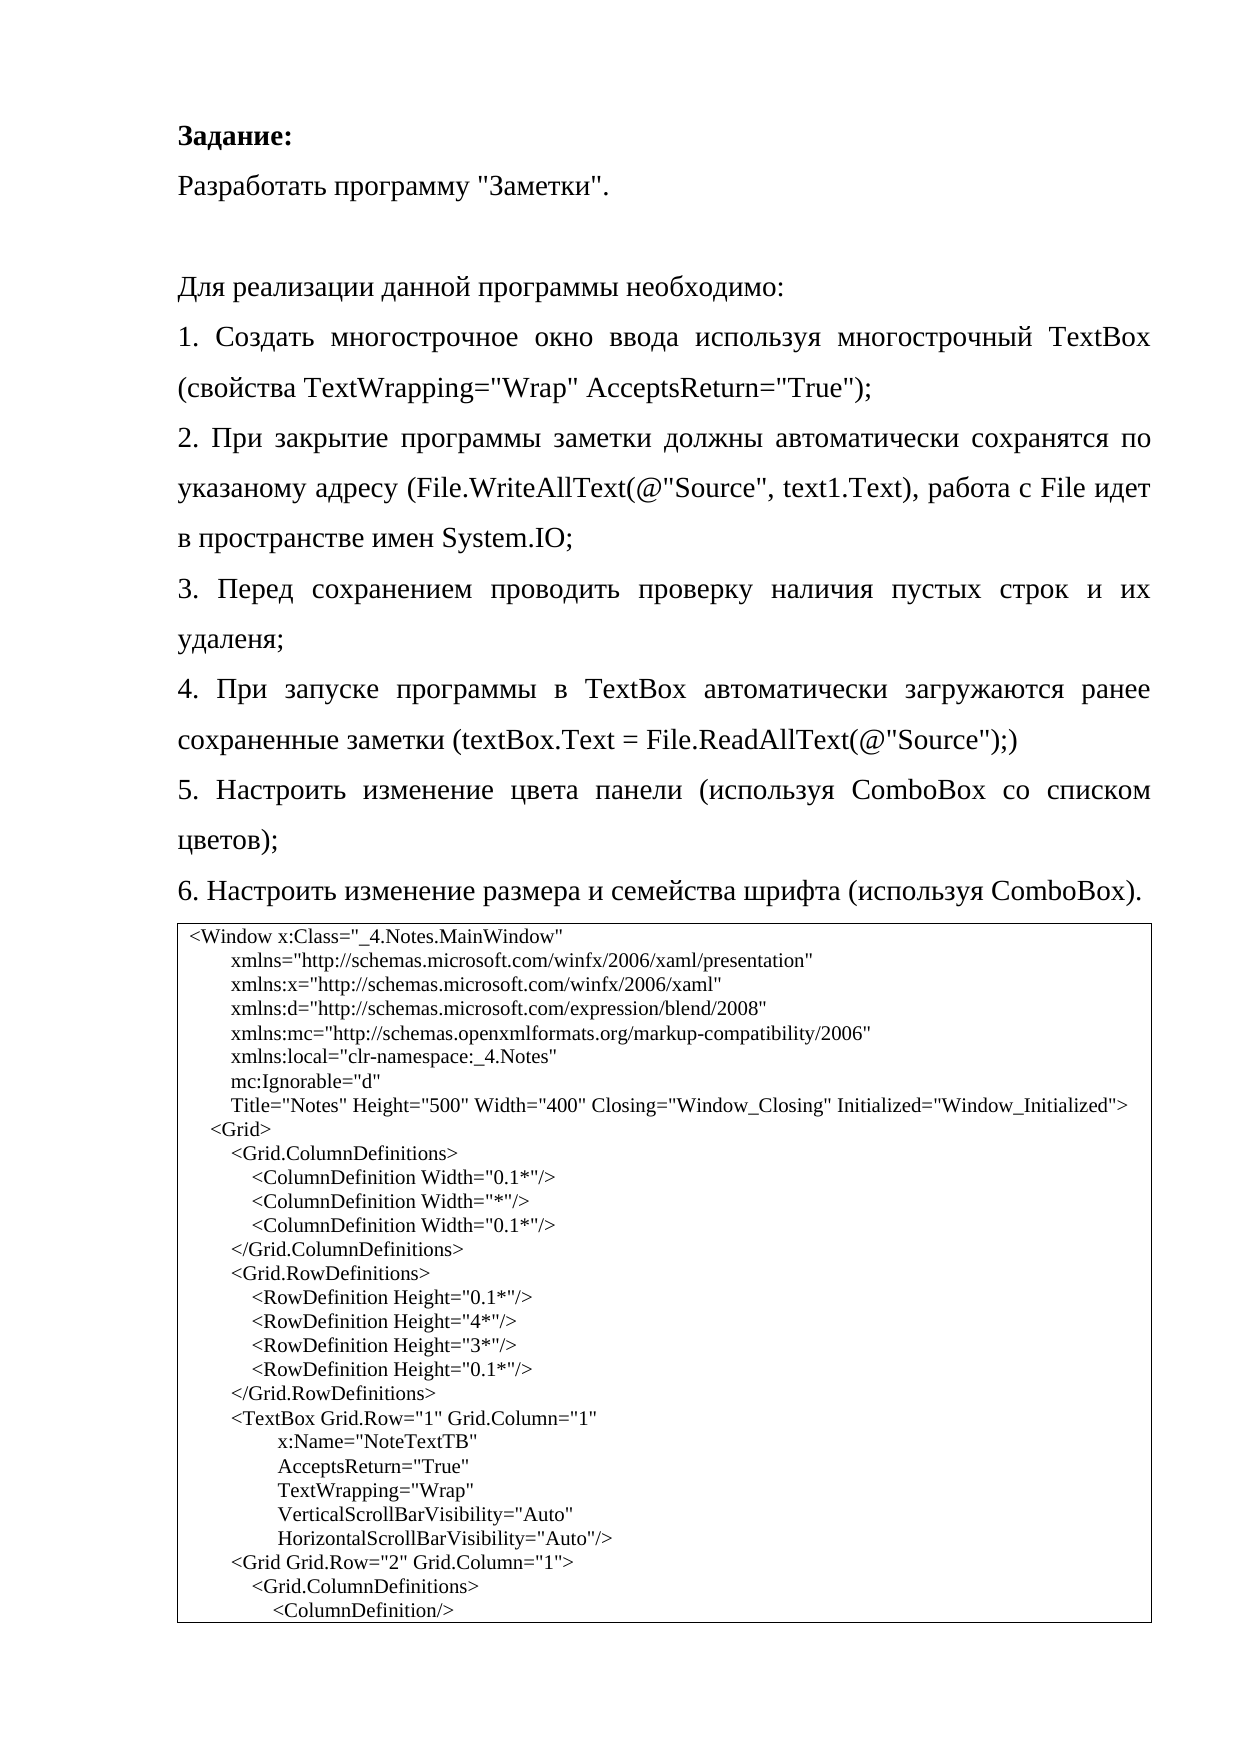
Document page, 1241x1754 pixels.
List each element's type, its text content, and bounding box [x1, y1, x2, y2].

text 6. Настроить изменение размера и семейства шрифта (используя ComboBox). [177, 873, 1152, 906]
text 3. Перед сохранением проводить проверку наличия пустых строк и их удаленя; [177, 571, 1152, 655]
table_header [178, 924, 1151, 1622]
text Задание: [177, 118, 1152, 152]
text 2. При закрытие программы заметки должны автоматически сохранятся по указаному адресу (File.WriteAllText(@"Source", text1.Text), работа с File идет в пространстве имен System.IO; [177, 420, 1152, 554]
text Для реализации данной программы необходимо: [177, 269, 1152, 303]
text 5. Настроить изменение цвета панели (используя ComboBox со списком цветов); [177, 772, 1152, 856]
text Разработать программу "Заметки". [177, 168, 1152, 202]
text 4. При запуске программы в TextBox автоматически загружаются ранее сохраненные заметки (textBox.Text = File.ReadAllText(@"Source");) [177, 672, 1152, 755]
text 1. Создать многострочное окно ввода используя многострочный TextBox (свойства TextWrapping="Wrap" AcceptsReturn="True"); [177, 319, 1152, 403]
